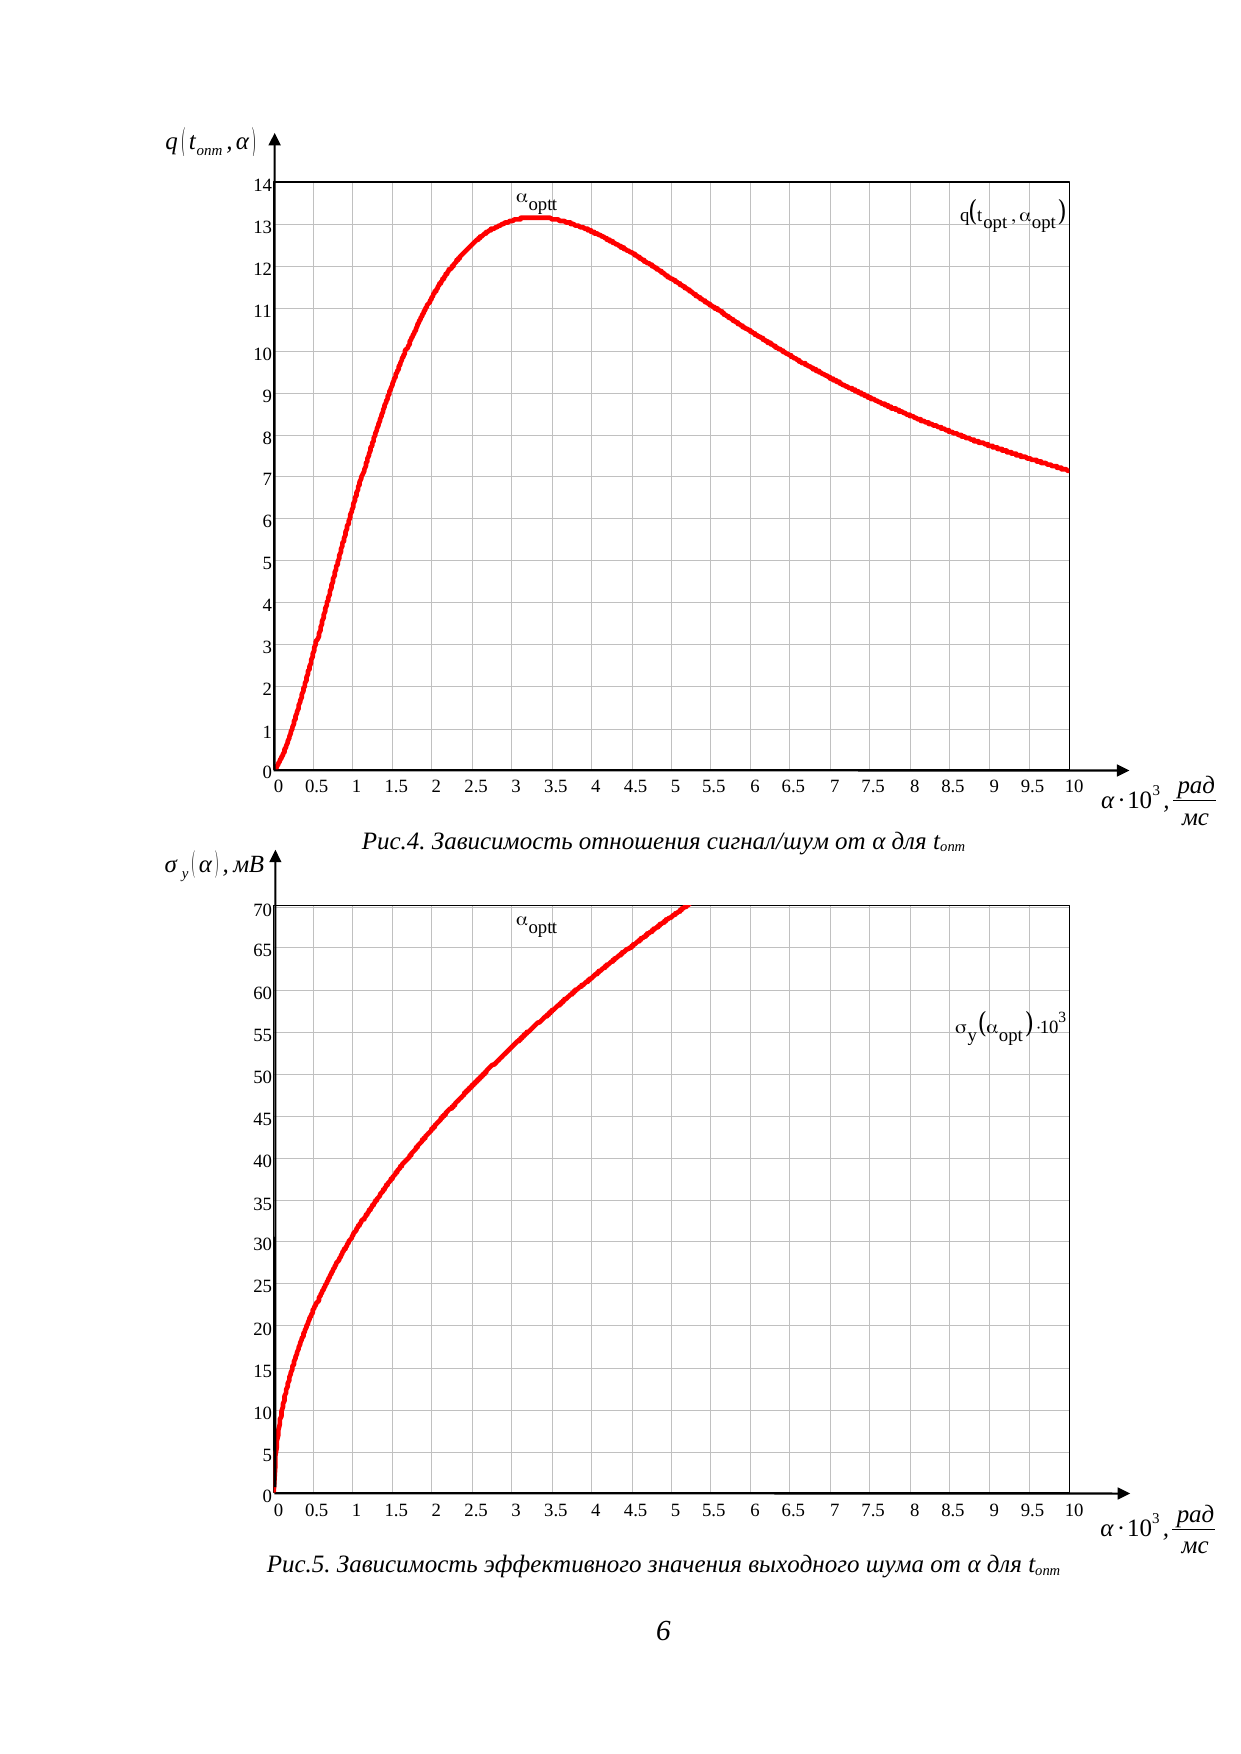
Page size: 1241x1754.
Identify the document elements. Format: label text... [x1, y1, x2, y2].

text Рис.5. Зависимость эффективного значения выходного шума от α для tопт [177, 1549, 1152, 1578]
text Рис.4. Зависимость отношения сигнал/шум от α для tопт [177, 826, 1152, 855]
